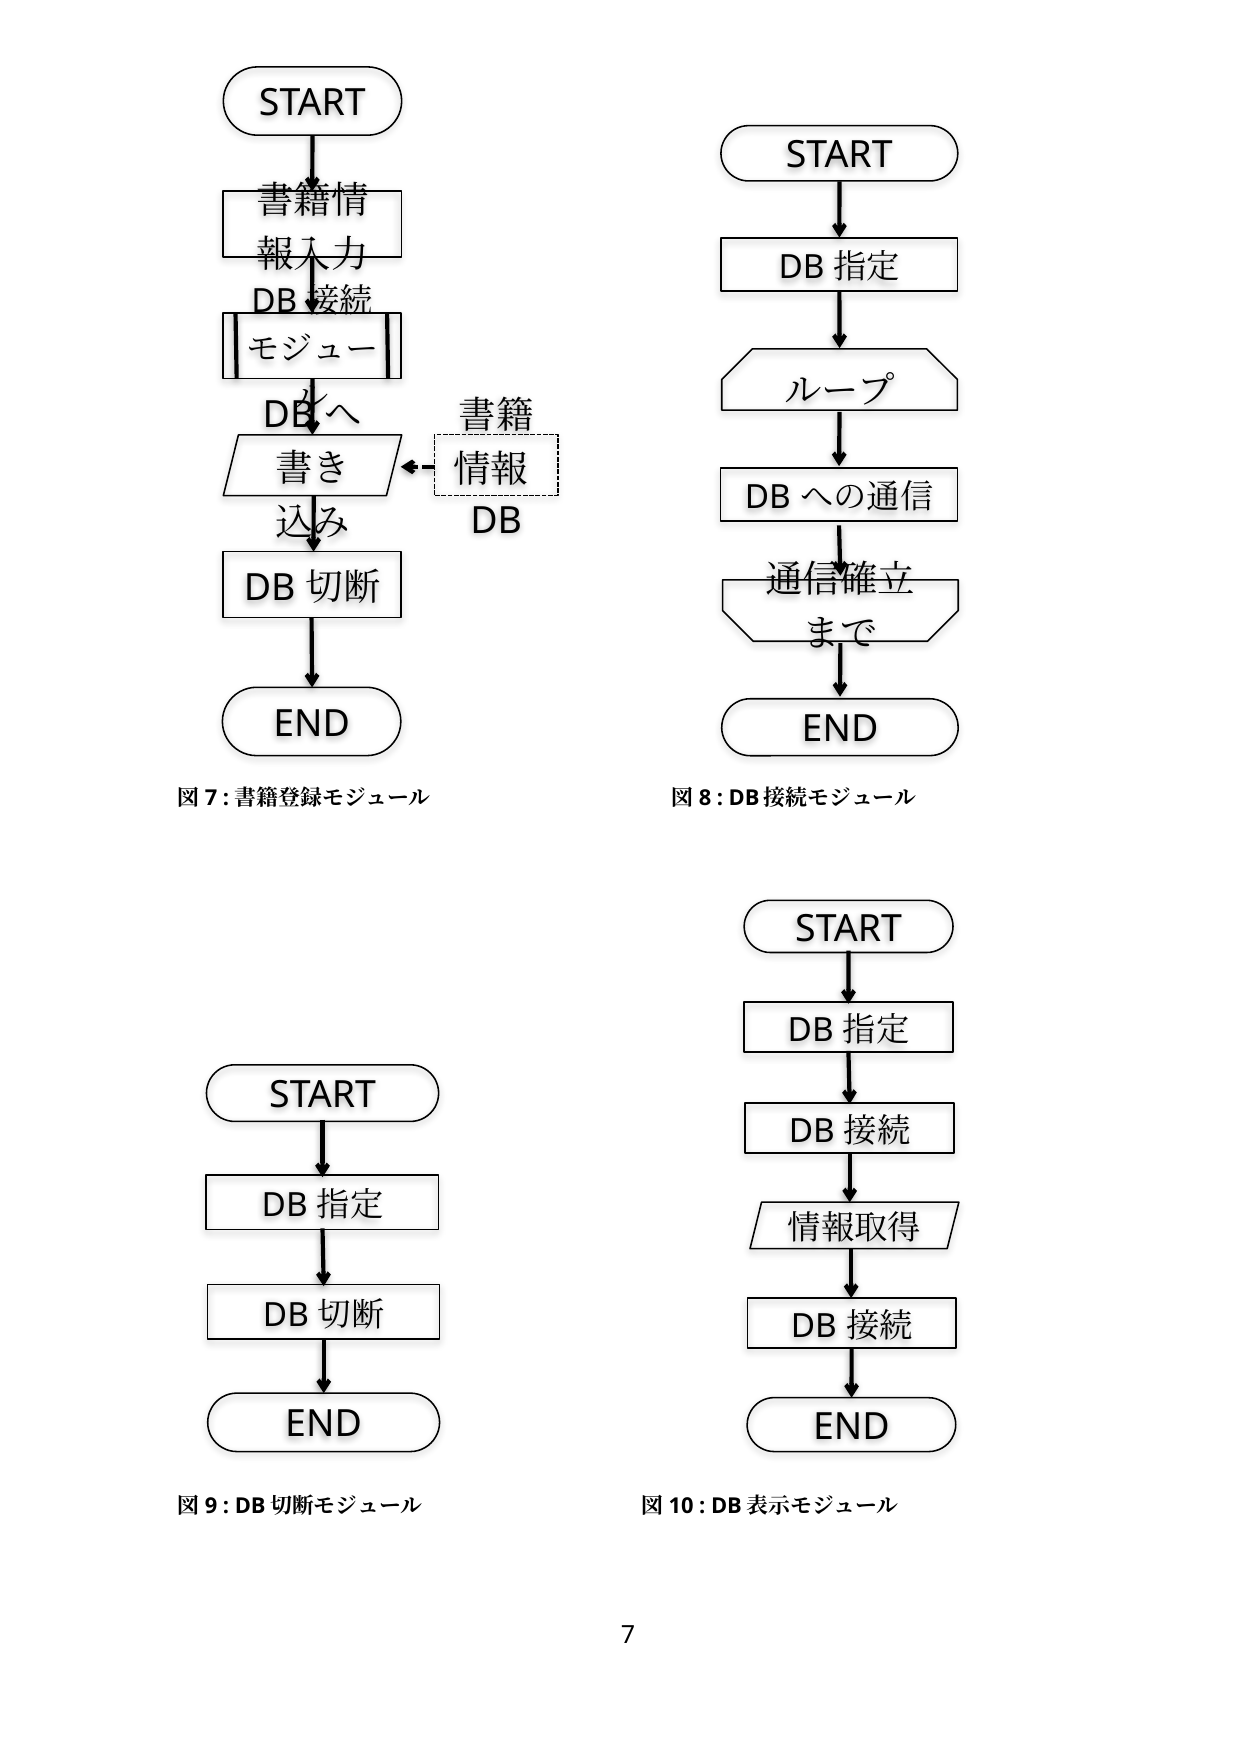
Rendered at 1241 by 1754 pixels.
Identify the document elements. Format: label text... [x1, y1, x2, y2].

text 図 9 : DB切断モジュール 図 10 : DB表示モジュール [177, 1484, 1078, 1525]
text 図 7 : 書籍登録モジュール 図 8 : DB接続モジュール [177, 775, 1078, 817]
